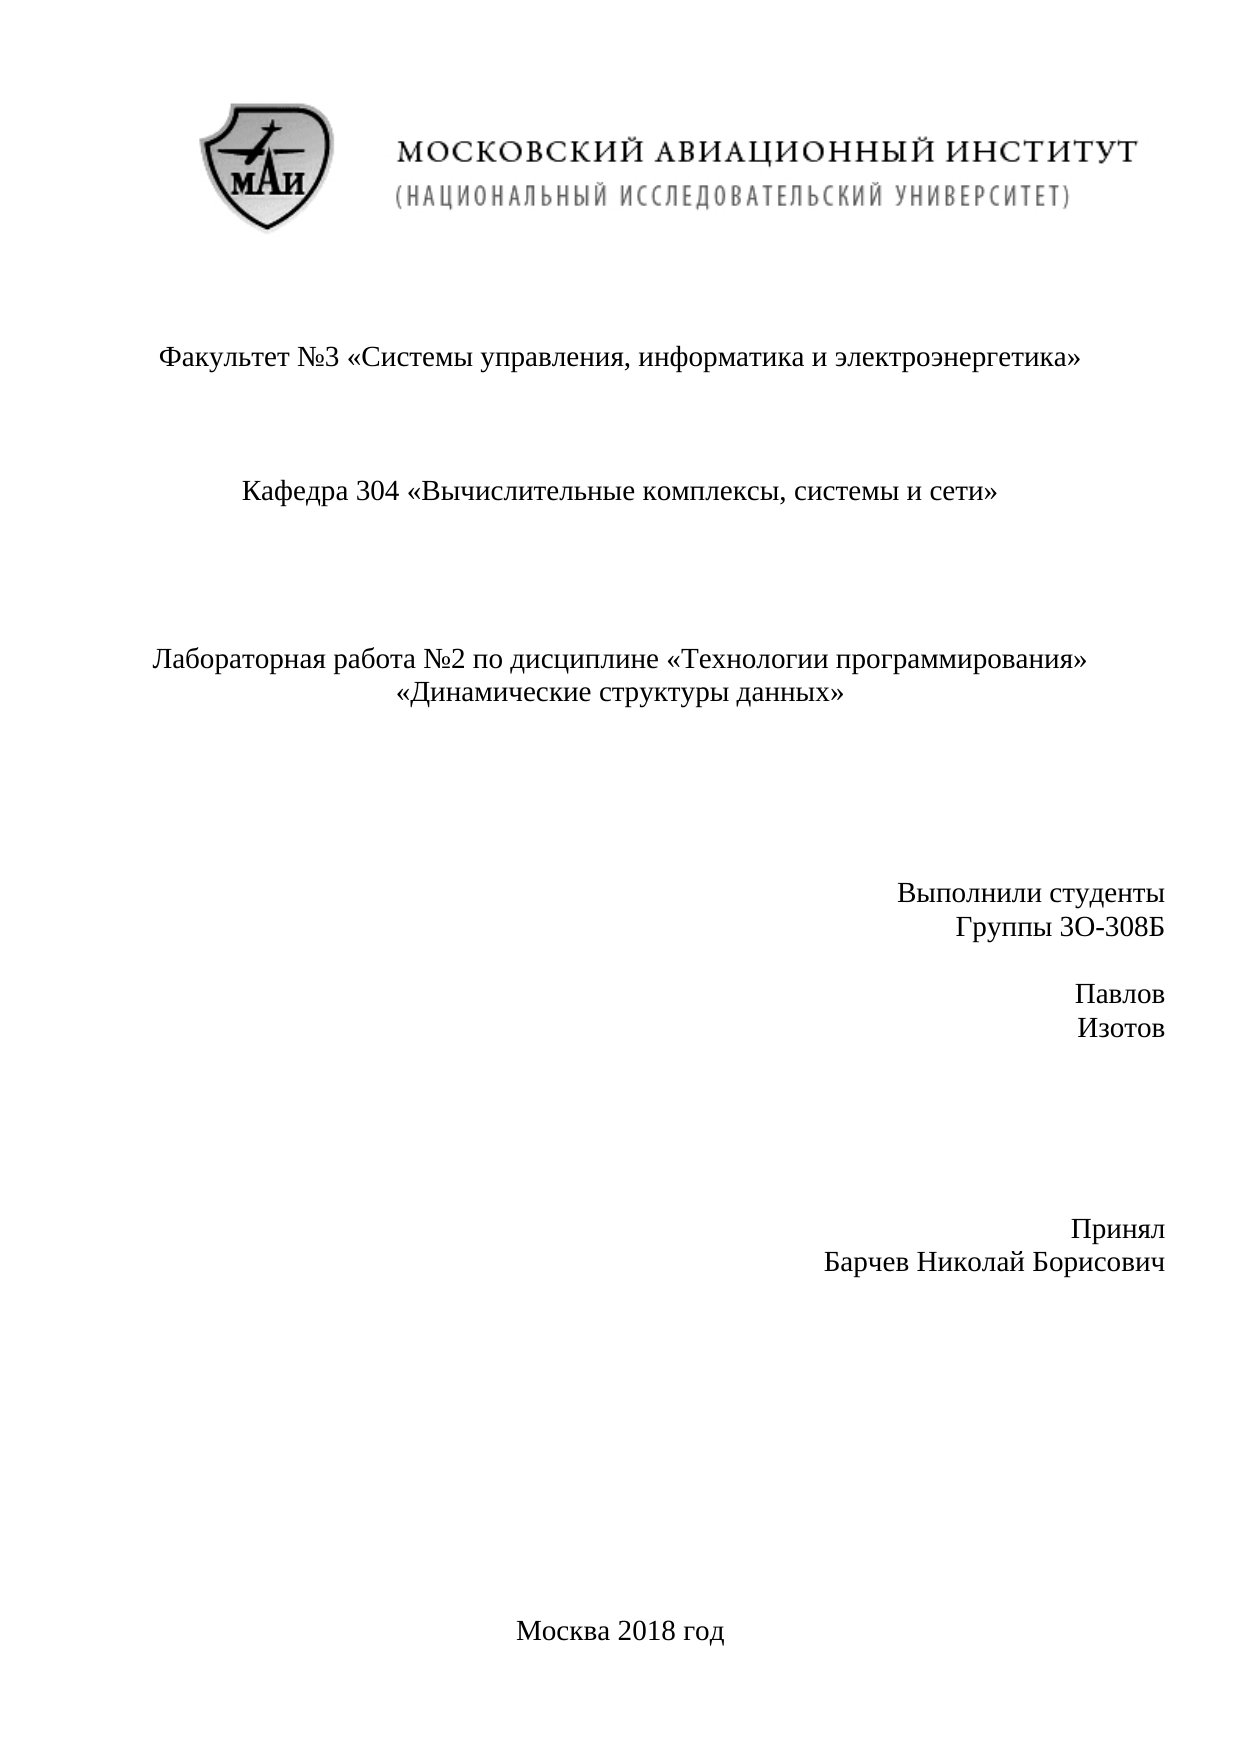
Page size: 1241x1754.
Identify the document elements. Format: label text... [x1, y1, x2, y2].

text Выполнили студенты [75, 876, 1165, 909]
text Павлов [75, 976, 1165, 1010]
text «Динамические структуры данных» [75, 674, 1165, 708]
text Изотов [75, 1010, 1165, 1043]
text Москва 2018 год [75, 1613, 1165, 1647]
text Кафедра 304 «Вычислительные комплексы, системы и сети» [75, 473, 1165, 507]
picture [148, 75, 1226, 261]
text Группы 3О-308Б [75, 909, 1165, 943]
text Барчев Николай Борисович [75, 1244, 1165, 1278]
text Принял [75, 1211, 1165, 1244]
text Лабораторная работа №2 по дисциплине «Технологии программирования» [75, 641, 1165, 674]
text Факультет №3 «Системы управления, информатика и электроэнергетика» [75, 339, 1165, 372]
